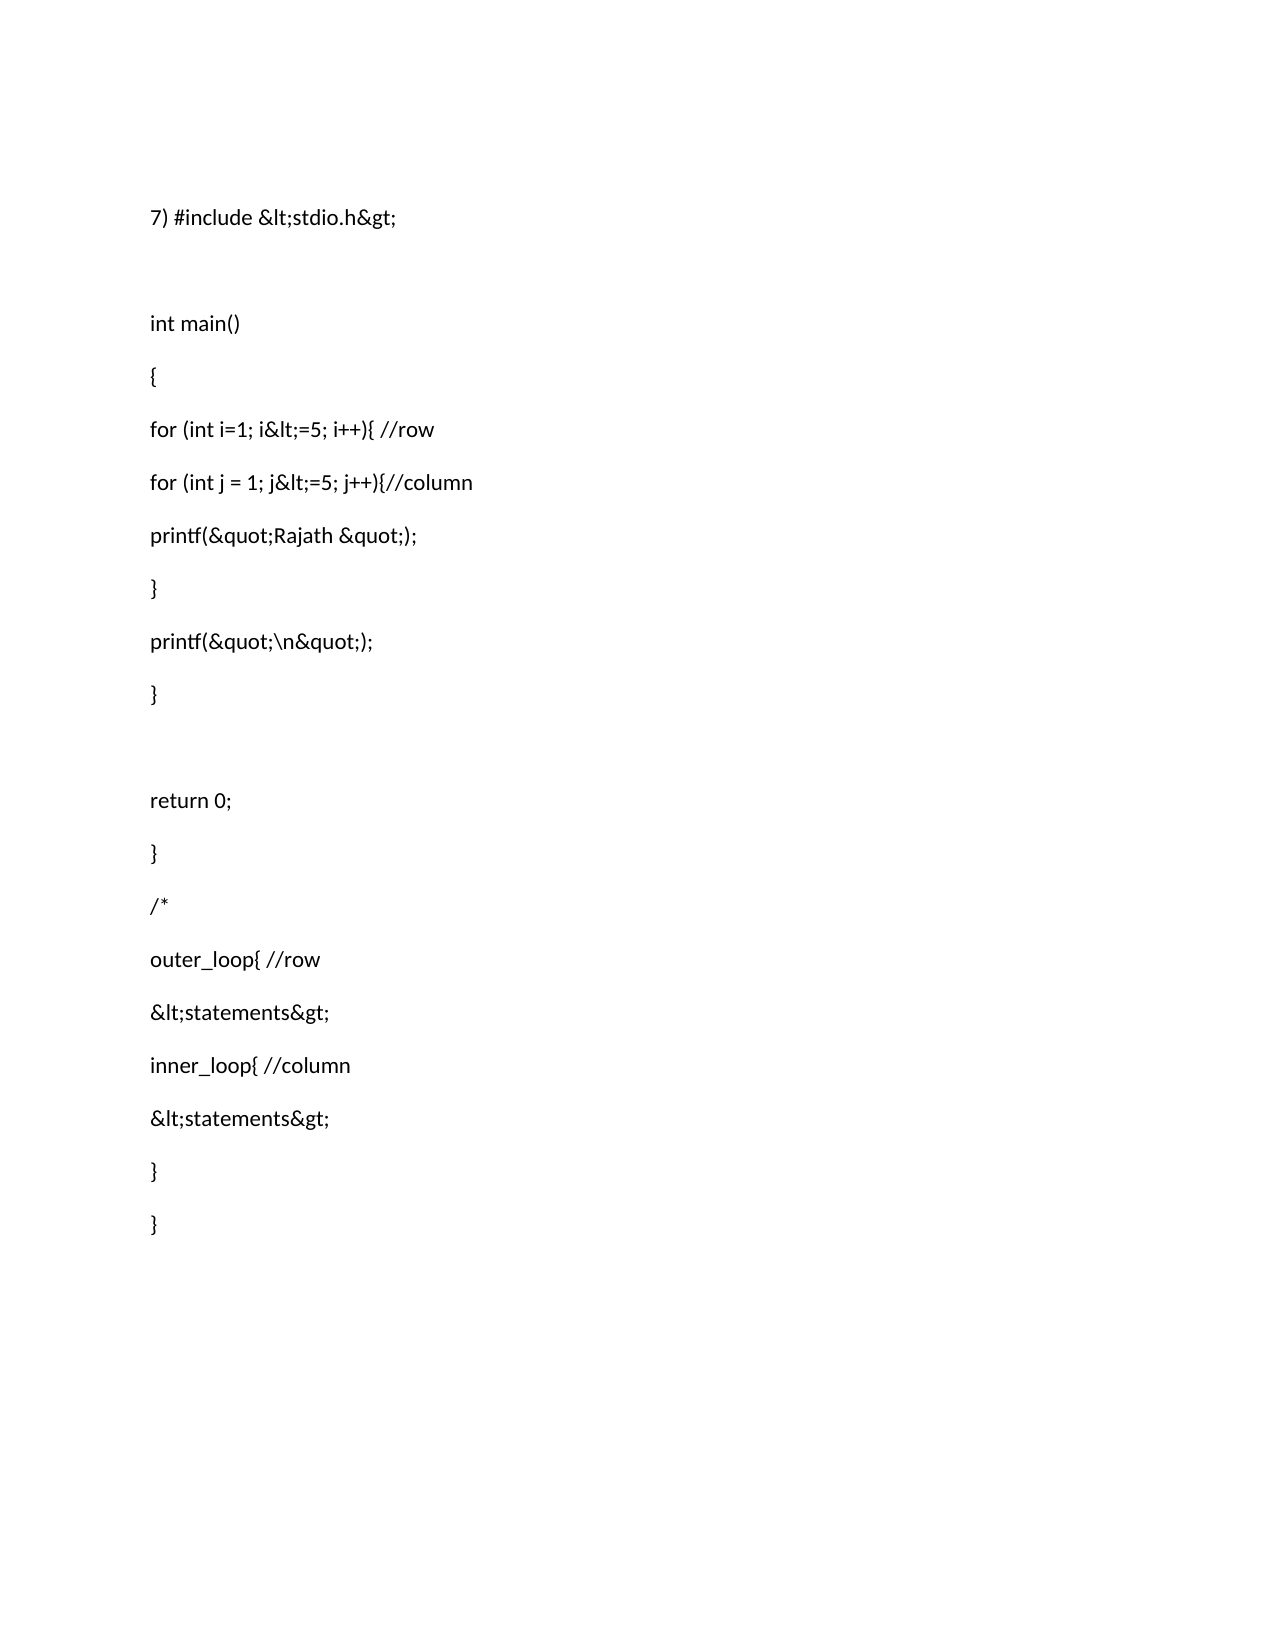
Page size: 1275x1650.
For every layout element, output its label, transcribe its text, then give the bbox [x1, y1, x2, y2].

text outer_loop{ //row [150, 945, 1125, 973]
text { [150, 362, 1125, 390]
text inner_loop{ //column [150, 1051, 1125, 1079]
text } [150, 839, 1125, 867]
text } [150, 1210, 1125, 1238]
text for (int j = 1; j&lt;=5; j++){//column [150, 468, 1125, 496]
text } [150, 680, 1125, 708]
text /* [150, 892, 1125, 920]
text } [150, 574, 1125, 602]
text } [150, 1157, 1125, 1185]
text for (int i=1; i&lt;=5; i++){ //row [150, 415, 1125, 443]
text &lt;statements&gt; [150, 1104, 1125, 1132]
text printf(&quot;\n&quot;); [150, 627, 1125, 655]
text int main() [150, 309, 1125, 337]
text 7) #include &lt;stdio.h&gt; [150, 203, 1125, 231]
text return 0; [150, 786, 1125, 814]
text printf(&quot;Rajath &quot;); [150, 521, 1125, 549]
text &lt;statements&gt; [150, 998, 1125, 1026]
